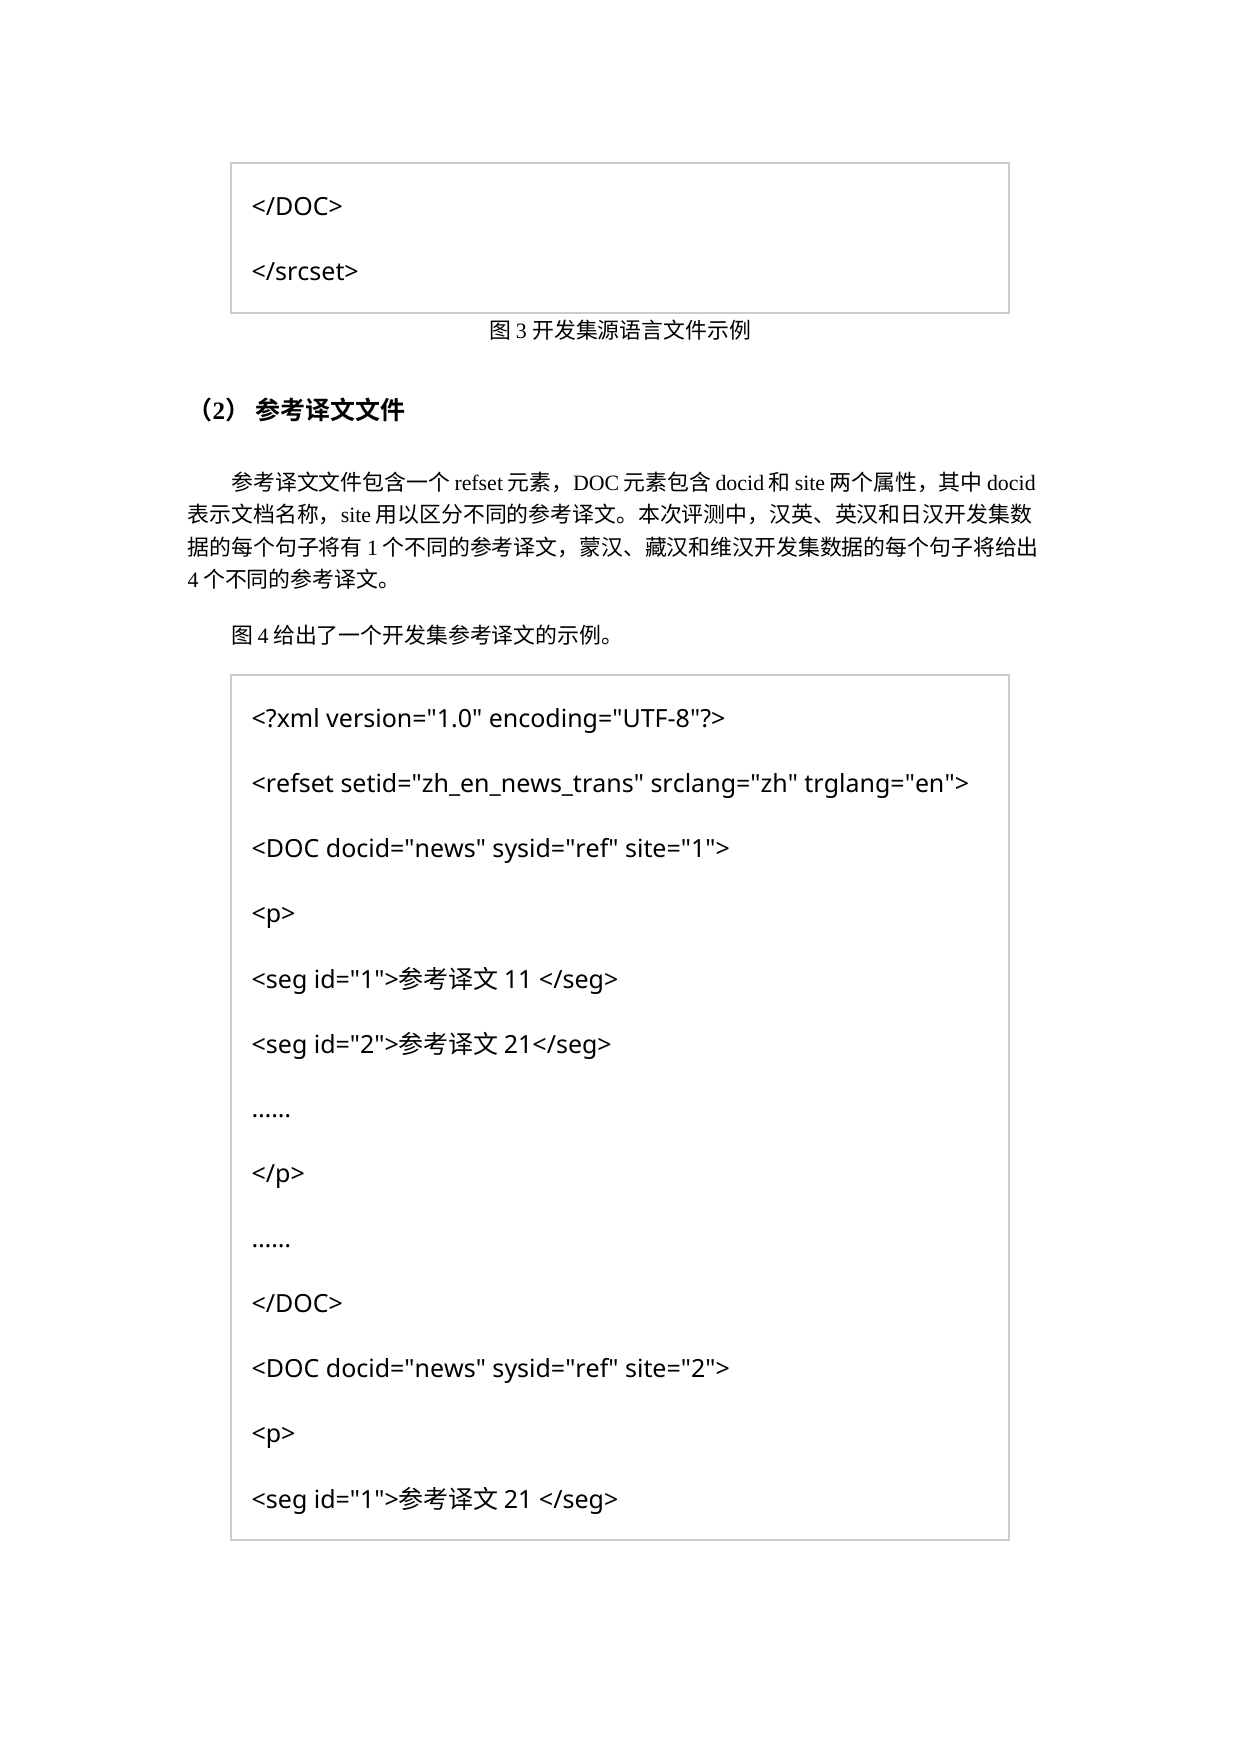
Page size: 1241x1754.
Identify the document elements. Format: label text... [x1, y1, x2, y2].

text 图4给出了一个开发集参考译文的示例。 [187, 618, 1053, 650]
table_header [232, 676, 1008, 1539]
text （2） 参考译文文件 [187, 376, 1053, 441]
text 参考译文文件包含一个refset元素，DOC元素包含docid和site两个属性，其中docid表示文档名称，site用以区分不同的参考译文。本次评测中，汉英、英汉和日汉开发集数据的每个句子将有1个不同的参考译文，蒙汉、藏汉和维汉开发集数据的每个句子将给出4个不同的参考译文。 [187, 464, 1053, 594]
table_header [232, 164, 1008, 312]
text 图3 开发集源语言文件示例 [187, 312, 1053, 345]
